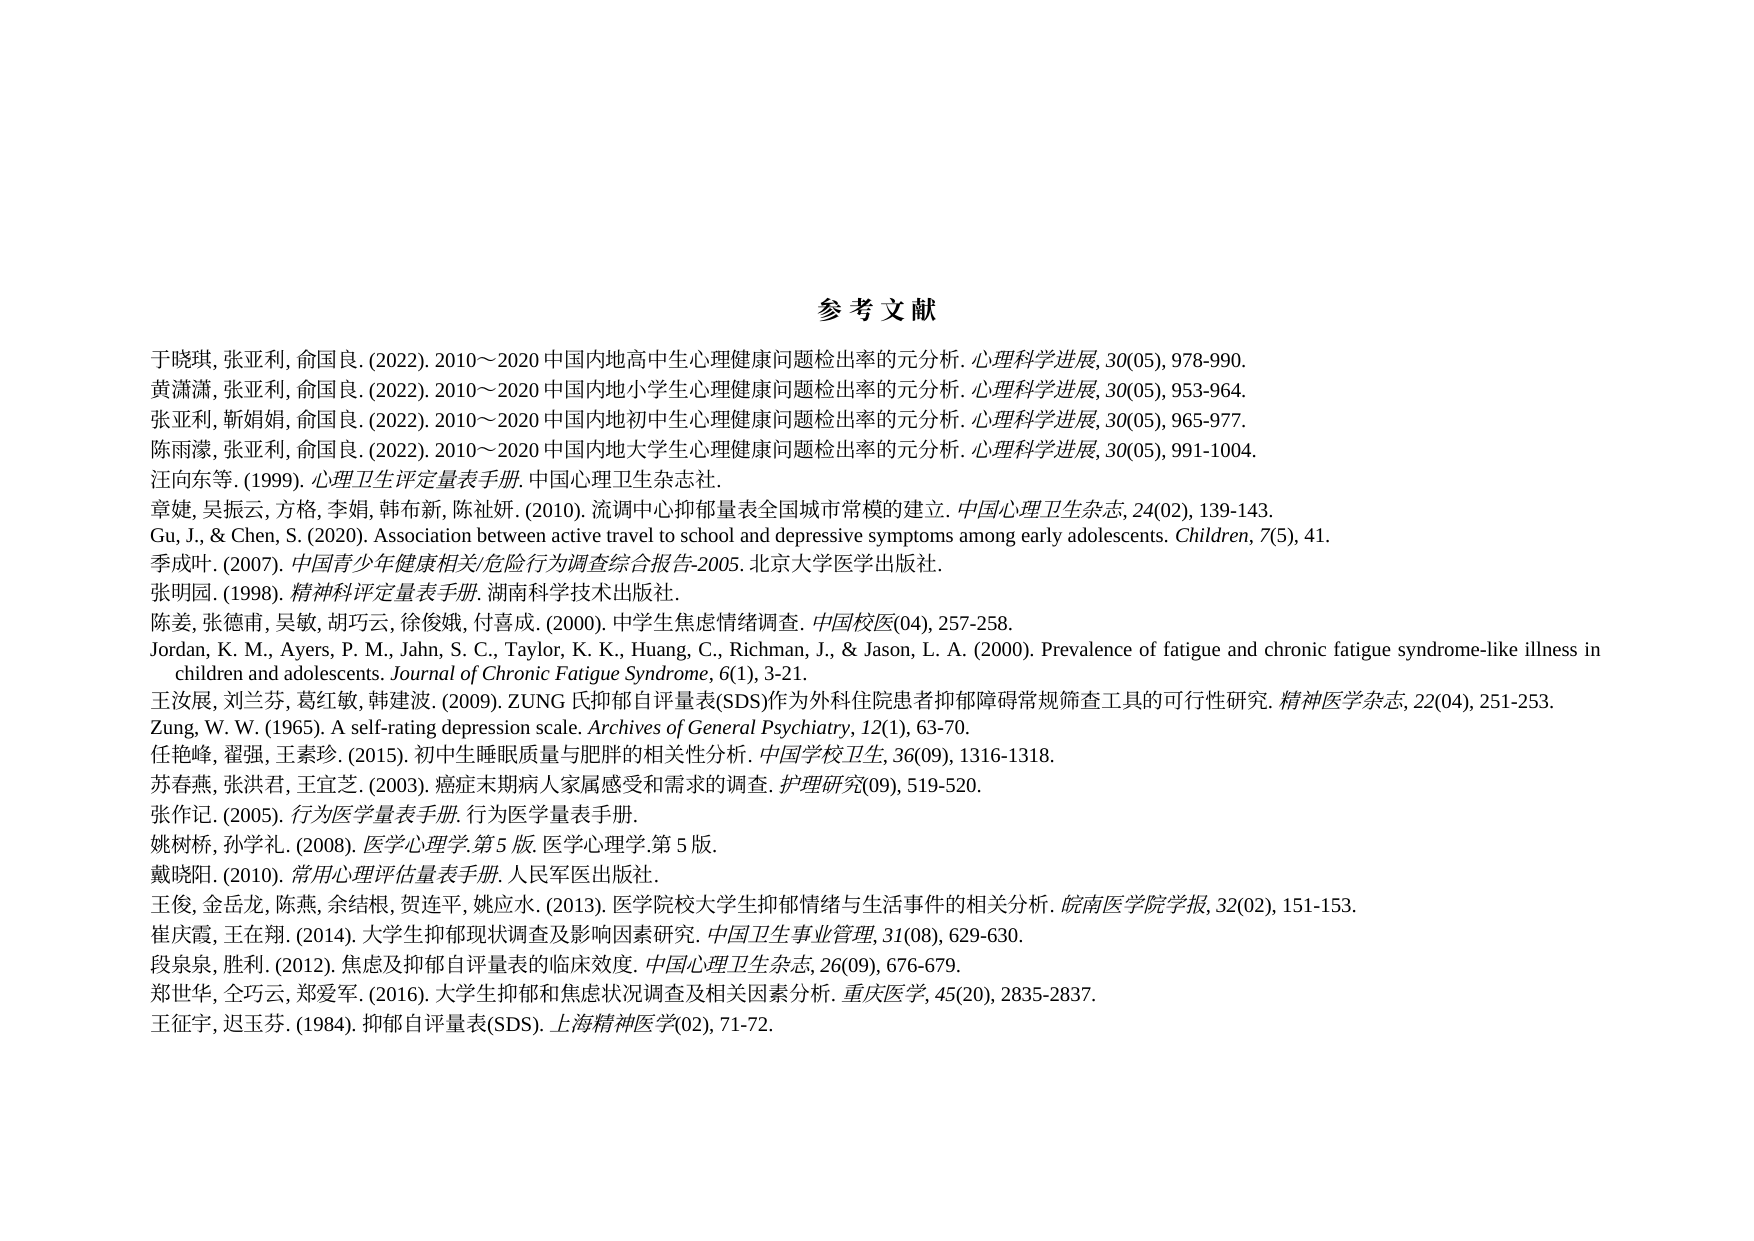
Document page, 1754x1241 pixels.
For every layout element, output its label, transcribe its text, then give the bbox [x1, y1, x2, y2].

text Gu, J., & Chen, S. (2020). Association between active travel to school and depressive symptoms among early adolescents. Children, 7(5), 41. [150, 523, 1604, 547]
text 张作记. (2005). 行为医学量表手册. 行为医学量表手册. [150, 798, 1604, 828]
text 任艳峰, 翟强, 王素珍. (2015). 初中生睡眠质量与肥胖的相关性分析. 中国学校卫生, 36(09), 1316-1318. [150, 739, 1604, 769]
text 陈雨濛, 张亚利, 俞国良. (2022). 2010～2020中国内地大学生心理健康问题检出率的元分析. 心理科学进展, 30(05), 991-1004. [150, 433, 1604, 463]
text 于晓琪, 张亚利, 俞国良. (2022). 2010～2020中国内地高中生心理健康问题检出率的元分析. 心理科学进展, 30(05), 978-990. [150, 343, 1604, 373]
text 王俊, 金岳龙, 陈燕, 余结根, 贺连平, 姚应水. (2013). 医学院校大学生抑郁情绪与生活事件的相关分析. 皖南医学院学报, 32(02), 151-153. [150, 888, 1604, 918]
text 张亚利, 靳娟娟, 俞国良. (2022). 2010～2020中国内地初中生心理健康问题检出率的元分析. 心理科学进展, 30(05), 965-977. [150, 403, 1604, 433]
text Zung, W. W. (1965). A self-rating depression scale. Archives of General Psychiatry, 12(1), 63-70. [150, 715, 1604, 739]
text 张明园. (1998). 精神科评定量表手册. 湖南科学技术出版社. [150, 577, 1604, 607]
text 汪向东等. (1999). 心理卫生评定量表手册. 中国心理卫生杂志社. [150, 463, 1604, 493]
text Jordan, K. M., Ayers, P. M., Jahn, S. C., Taylor, K. K., Huang, C., Richman, J., & Jason, L. A. (2000). Prevalence of fatigue and chronic fatigue syndrome-like illness in children and adolescents. Journal of Chronic Fatigue Syndrome, 6(1), 3-21. [150, 637, 1604, 685]
text 王汝展, 刘兰芬, 葛红敏, 韩建波. (2009). ZUNG氏抑郁自评量表(SDS)作为外科住院患者抑郁障碍常规筛查工具的可行性研究. 精神医学杂志, 22(04), 251-253. [150, 685, 1604, 715]
text 陈姜, 张德甫, 吴敏, 胡巧云, 徐俊娥, 付喜成. (2000). 中学生焦虑情绪调查. 中国校医(04), 257-258. [150, 607, 1604, 637]
text 王征宇, 迟玉芬. (1984). 抑郁自评量表(SDS). 上海精神医学(02), 71-72. [150, 1008, 1604, 1038]
text 崔庆霞, 王在翔. (2014). 大学生抑郁现状调查及影响因素研究. 中国卫生事业管理, 31(08), 629-630. [150, 918, 1604, 948]
text 季成叶. (2007). 中国青少年健康相关/危险行为调查综合报告-2005. 北京大学医学出版社. [150, 547, 1604, 577]
text 姚树桥, 孙学礼. (2008). 医学心理学.第5版. 医学心理学.第5版. [150, 828, 1604, 858]
text 戴晓阳. (2010). 常用心理评估量表手册. 人民军医出版社. [150, 858, 1604, 888]
text 郑世华, 仝巧云, 郑爱军. (2016). 大学生抑郁和焦虑状况调查及相关因素分析. 重庆医学, 45(20), 2835-2837. [150, 978, 1604, 1008]
text 苏春燕, 张洪君, 王宜芝. (2003). 癌症末期病人家属感受和需求的调查. 护理研究(09), 519-520. [150, 769, 1604, 798]
text 黄潇潇, 张亚利, 俞国良. (2022). 2010～2020中国内地小学生心理健康问题检出率的元分析. 心理科学进展, 30(05), 953-964. [150, 373, 1604, 403]
text 段泉泉, 胜利. (2012). 焦虑及抑郁自评量表的临床效度. 中国心理卫生杂志, 26(09), 676-679. [150, 948, 1604, 978]
text 章婕, 吴振云, 方格, 李娟, 韩布新, 陈祉妍. (2010). 流调中心抑郁量表全国城市常模的建立. 中国心理卫生杂志, 24(02), 139-143. [150, 493, 1604, 523]
text 参 考 文 献 [150, 291, 1604, 327]
